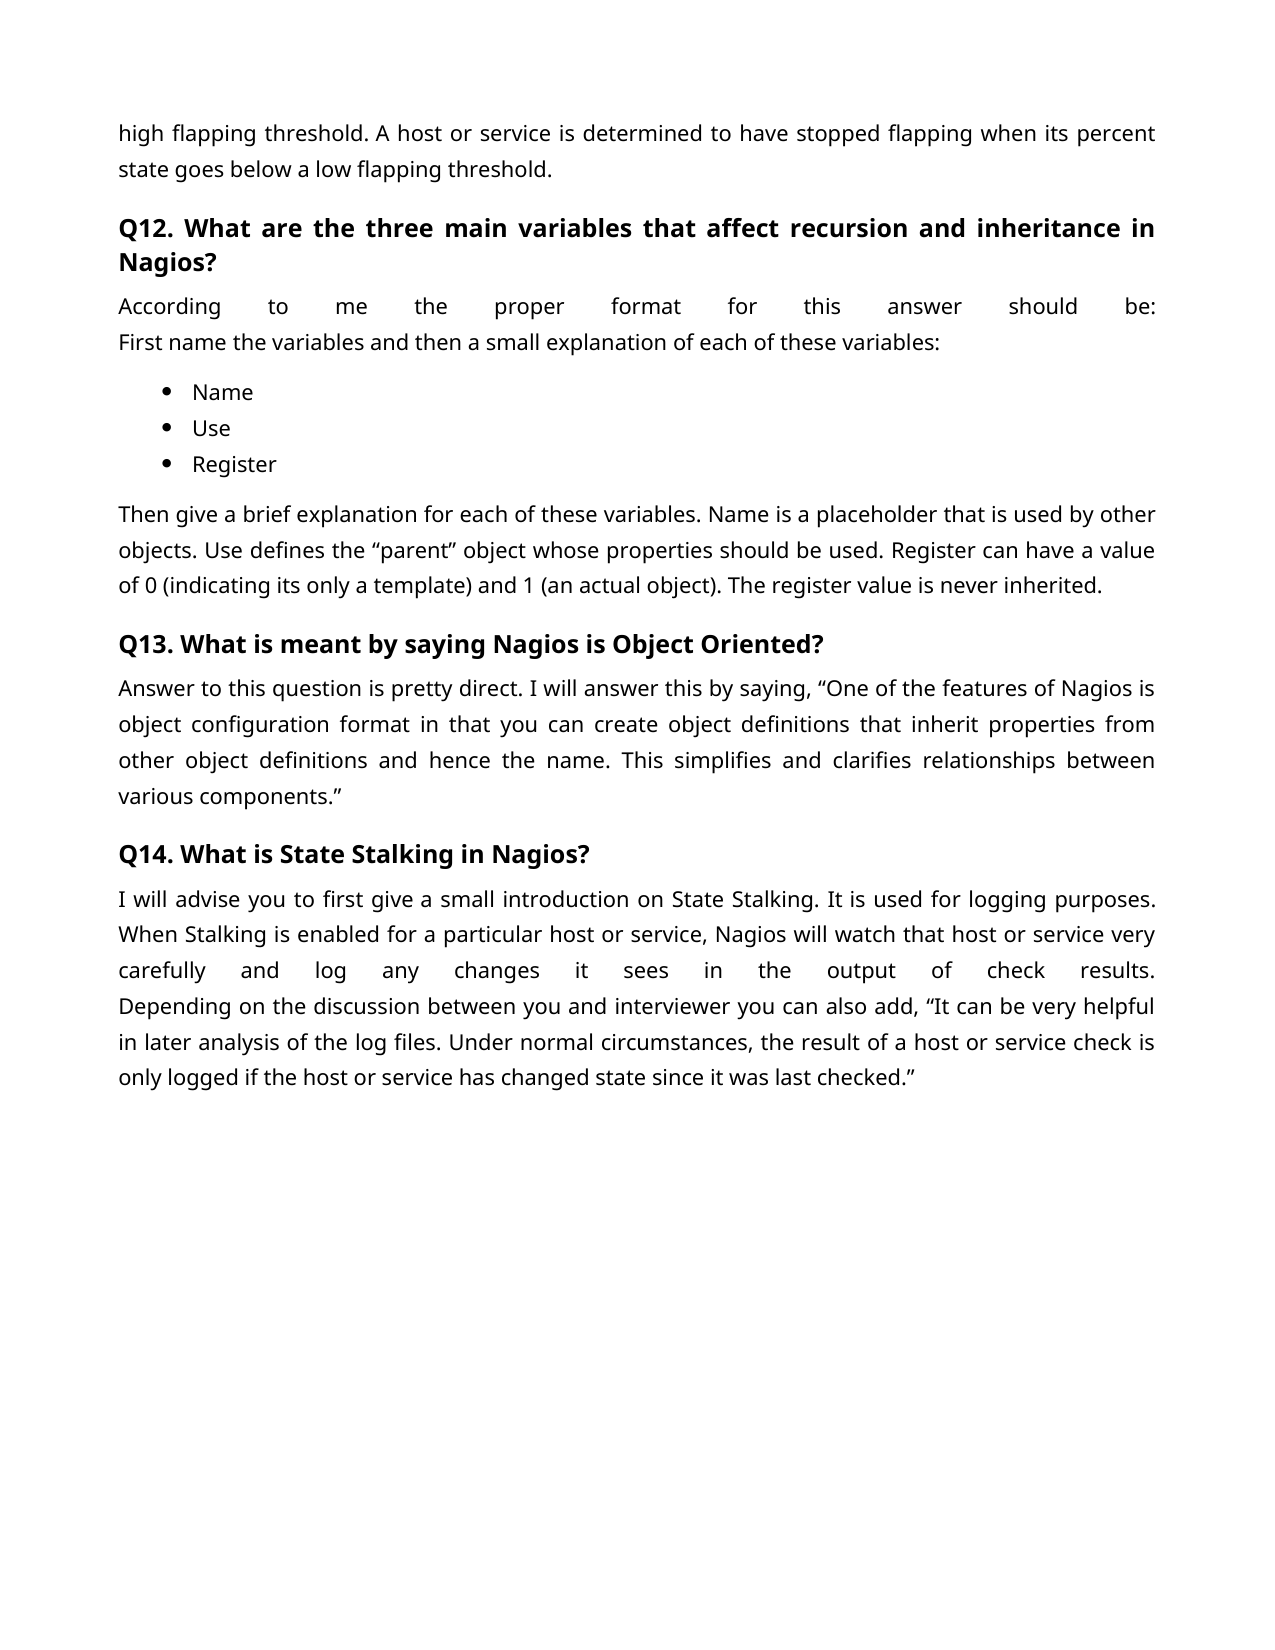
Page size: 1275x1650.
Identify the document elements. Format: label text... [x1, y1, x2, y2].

subtitle Q14. What is State Stalking in Nagios? [118, 837, 1157, 871]
subtitle Q12. What are the three main variables that affect recursion and inheritance in Nagios? [118, 210, 1157, 278]
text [118, 118, 1157, 184]
text Answer to this question is pretty direct. I will answer this by saying, “One of the features of Nagios is object configuration format in that you can create object definitions that inherit properties from other object definitions and hence the name. This simplifies and clarifies relationships between various components.” [118, 673, 1157, 810]
text Then give a brief explanation for each of these variables. Name is a placeholder that is used by other objects. Use defines the “parent” object whose properties should be used. Register can have a value of 0 (indicating its only a template) and 1 (an actual object). The register value is never inherited. [118, 499, 1157, 600]
list Use [162, 413, 1157, 443]
text I will advise you to first give a small introduction on State Stalking. It is used for logging purposes. When Stalking is enabled for a particular host or service, Nagios will watch that host or service very carefully and log any changes it sees in the output of check results. Depending on the discussion between you and interviewer you can also add, “It can be very helpful in later analysis of the log files. Under normal circumstances, the result of a host or service check is only logged if the host or service has changed state since it was last checked.” [118, 884, 1157, 1092]
subtitle Q13. What is meant by saying Nagios is Object Oriented? [118, 627, 1157, 661]
text According to me the proper format for this answer should be: First name the variables and then a small explanation of each of these variables: [118, 291, 1157, 357]
list Name [162, 377, 1157, 407]
list Register [162, 448, 1157, 478]
